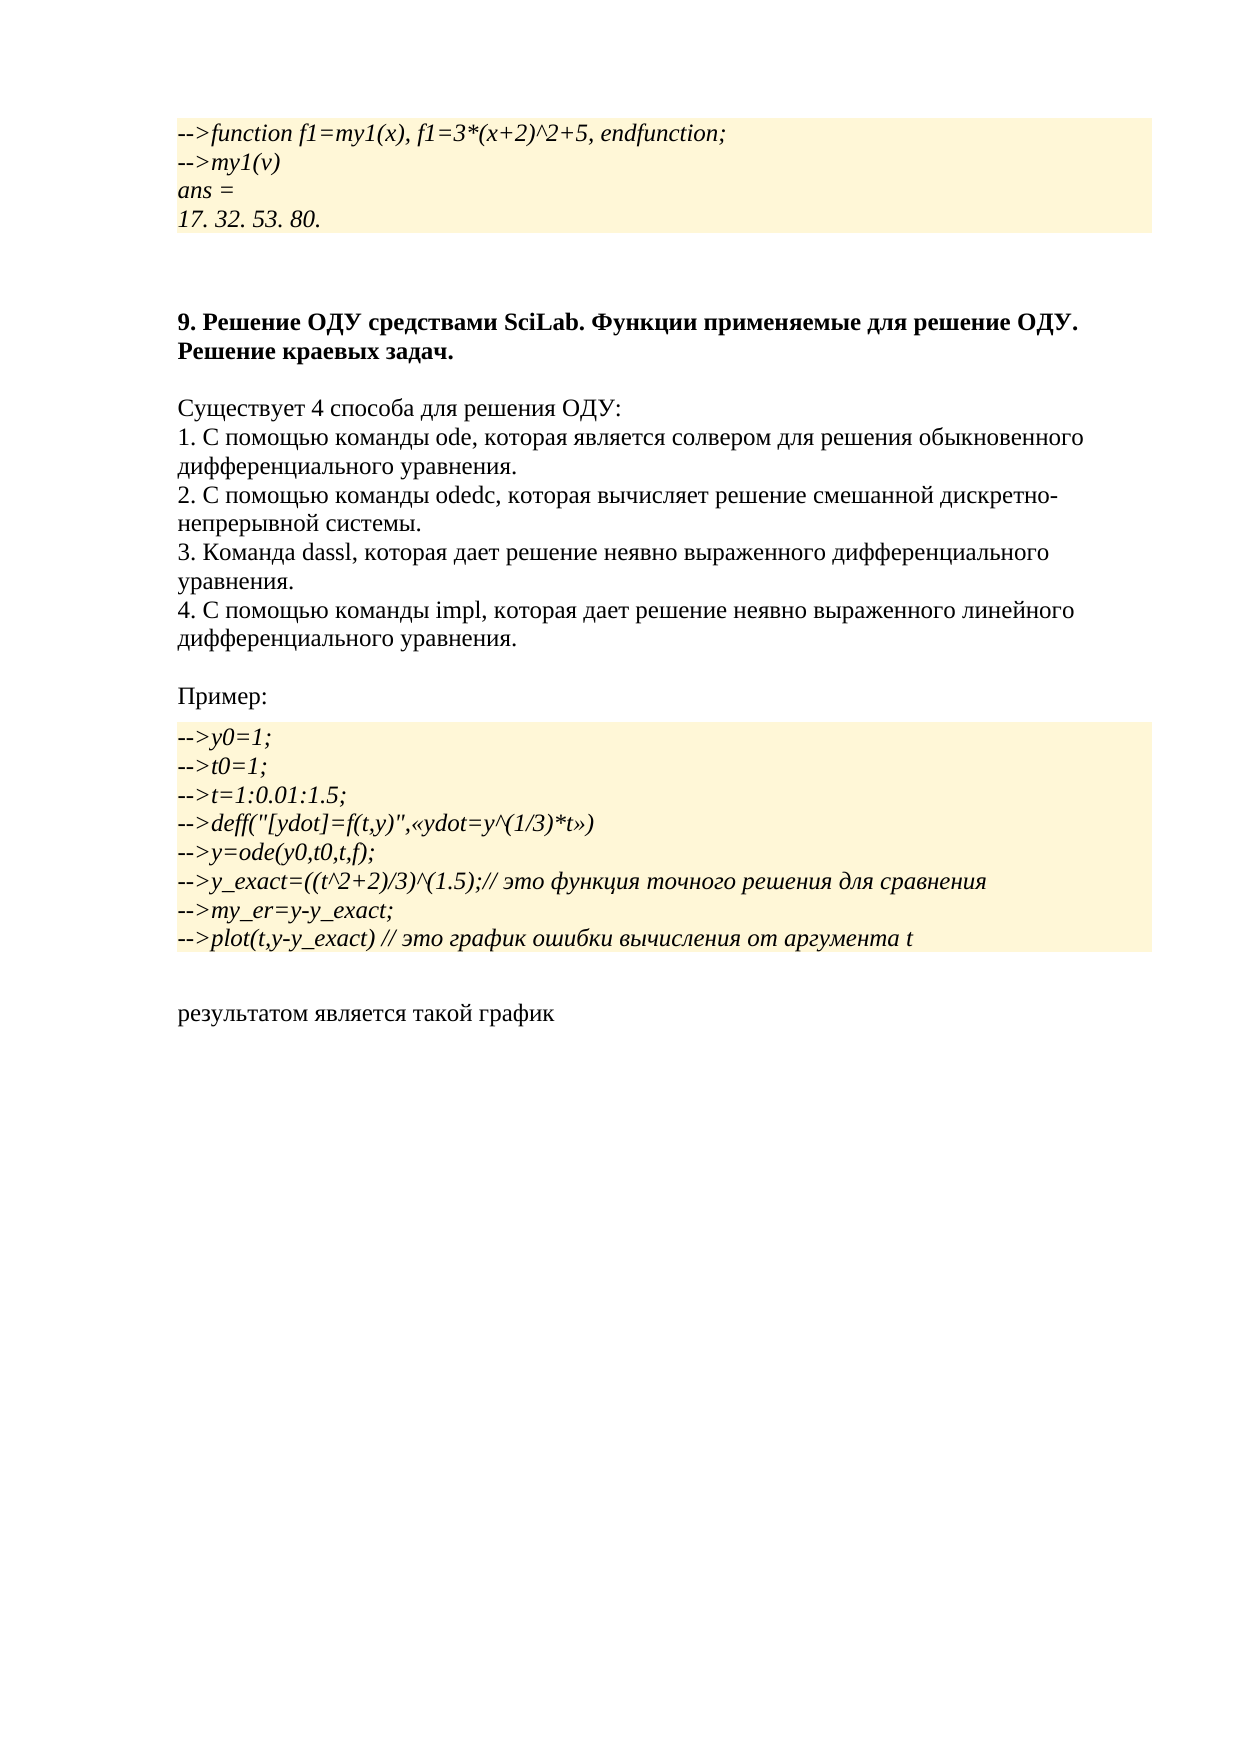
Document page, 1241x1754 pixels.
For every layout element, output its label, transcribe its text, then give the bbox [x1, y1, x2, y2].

text результатом является такой график за одно можно увидеть Графическое окно. Построение графиков будет подробно рассмотрено далее. 10. Построение двухмерных графиков в системе SciLab. Основные функции и типы графиков. Функция plot рассмотрим пример: [177, 969, 1152, 1026]
text -->function f1=my1(x), f1=3*(x+2)^2+5, endfunction; -->my1(v) ans = 17. 32. 53. 80. [177, 118, 1152, 233]
text 9. Решение ОДУ средствами SciLab. Функции применяемые для решение ОДУ. Решение краевых задач. Существует 4 способа для решения ОДУ: 1. С помощью команды ode, которая является солвером для решения обыкновенного дифференциального уравнения. 2. С помощью команды odedc, которая вычисляет решение смешанной дискретно- непрерывной системы. 3. Команда dassl, которая дает решение неявно выраженного дифференциального уравнения. 4. С помощью команды impl, которая дает решение неявно выраженного линейного дифференциального уравнения. Пример: [177, 250, 1152, 710]
text -->y0=1; -->t0=1; -->t=1:0.01:1.5; -->deff("[ydot]=f(t,y)",«ydot=y^(1/3)*t») -->y=ode(y0,t0,t,f); -->y_exact=((t^2+2)/3)^(1.5);// это функция точного решения для сравнения -->my_er=y-y_exact; -->plot(t,y-y_exact) // это график ошибки вычисления от аргумента t [177, 722, 1152, 952]
